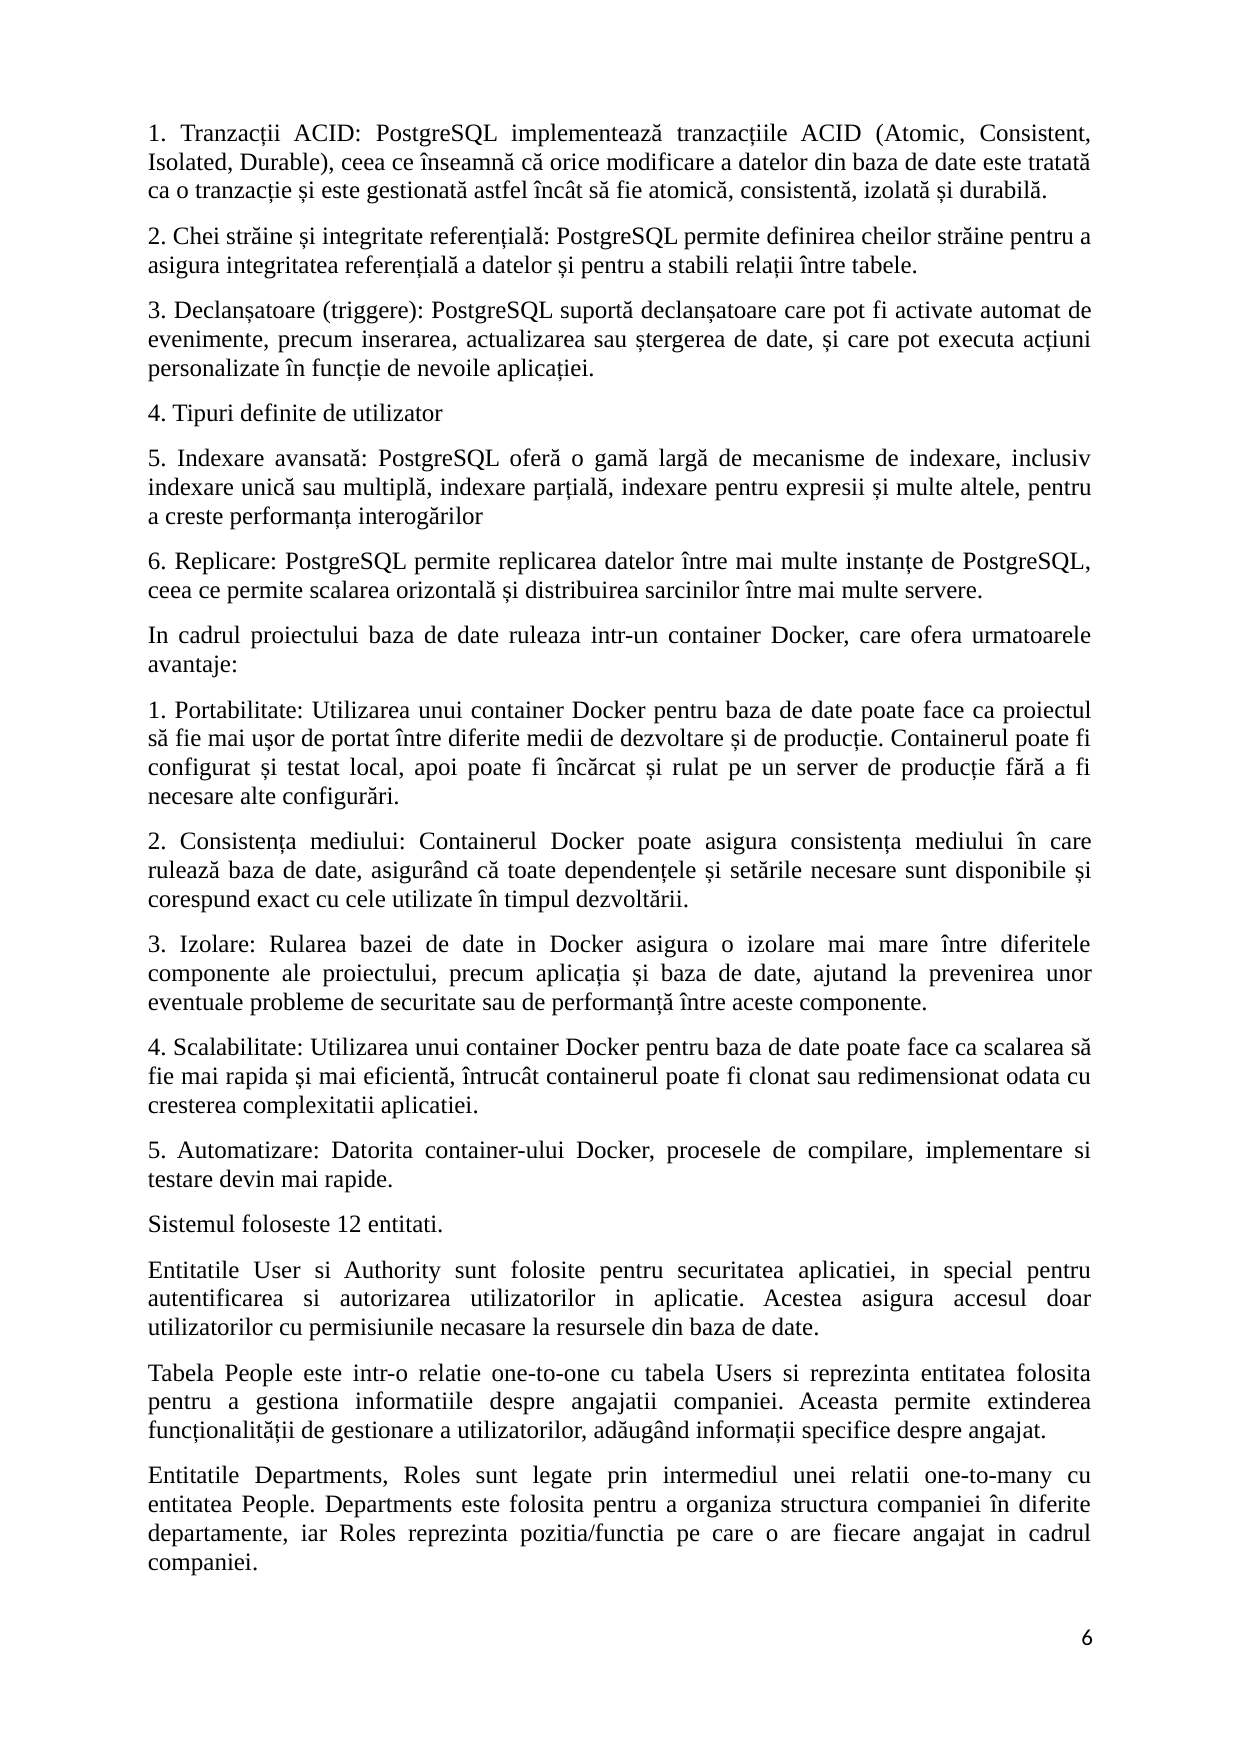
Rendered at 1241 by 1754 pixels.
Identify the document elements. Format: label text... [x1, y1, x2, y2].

text 2. Consistența mediului: Containerul Docker poate asigura consistența mediului în care rulează baza de date, asigurând că toate dependențele și setările necesare sunt disponibile și corespund exact cu cele utilizate în timpul dezvoltării. [148, 826, 1092, 913]
text Tabela People este intr-o relatie one-to-one cu tabela Users si reprezinta entitatea folosita pentru a gestiona informatiile despre angajatii companiei. Aceasta permite extinderea funcționalității de gestionare a utilizatorilor, adăugând informații specifice despre angajat. [148, 1358, 1092, 1444]
text Entitatile User si Authority sunt folosite pentru securitatea aplicatiei, in special pentru autentificarea si autorizarea utilizatorilor in aplicatie. Acestea asigura accesul doar utilizatorilor cu permisiunile necasare la resursele din baza de date. [148, 1255, 1092, 1341]
text 5. Indexare avansată: PostgreSQL oferă o gamă largă de mecanisme de indexare, inclusiv indexare unică sau multiplă, indexare parțială, indexare pentru expresii și multe altele, pentru a creste performanța interogărilor [148, 443, 1092, 530]
text 1. Tranzacții ACID: PostgreSQL implementează tranzacțiile ACID (Atomic, Consistent, Isolated, Durable), ceea ce înseamnă că orice modificare a datelor din baza de date este tratată ca o tranzacție și este gestionată astfel încât să fie atomică, consistentă, izolată și durabilă. [148, 118, 1092, 204]
text 4. Scalabilitate: Utilizarea unui container Docker pentru baza de date poate face ca scalarea să fie mai rapida și mai eficientă, întrucât containerul poate fi clonat sau redimensionat odata cu cresterea complexitatii aplicatiei. [148, 1032, 1092, 1118]
text 2. Chei străine și integritate referențială: PostgreSQL permite definirea cheilor străine pentru a asigura integritatea referențială a datelor și pentru a stabili relații între tabele. [148, 221, 1092, 278]
text 6. Replicare: PostgreSQL permite replicarea datelor între mai multe instanțe de PostgreSQL, ceea ce permite scalarea orizontală și distribuirea sarcinilor între mai multe servere. [148, 546, 1092, 604]
text Entitatile Departments, Roles sunt legate prin intermediul unei relatii one-to-many cu entitatea People. Departments este folosita pentru a organiza structura companiei în diferite departamente, iar Roles reprezinta pozitia/functia pe care o are fiecare angajat in cadrul companiei. [148, 1461, 1092, 1576]
text 1. Portabilitate: Utilizarea unui container Docker pentru baza de date poate face ca proiectul să fie mai ușor de portat între diferite medii de dezvoltare și de producție. Containerul poate fi configurat și testat local, apoi poate fi încărcat și rulat pe un server de producție fără a fi necesare alte configurări. [148, 695, 1092, 810]
text Sistemul foloseste 12 entitati. [148, 1209, 1092, 1238]
text 3. Izolare: Rularea bazei de date in Docker asigura o izolare mai mare între diferitele componente ale proiectului, precum aplicația și baza de date, ajutand la prevenirea unor eventuale probleme de securitate sau de performanță între aceste componente. [148, 929, 1092, 1016]
text In cadrul proiectului baza de date ruleaza intr-un container Docker, care ofera urmatoarele avantaje: [148, 621, 1092, 678]
text 3. Declanșatoare (triggere): PostgreSQL suportă declanșatoare care pot fi activate automat de evenimente, precum inserarea, actualizarea sau ștergerea de date, și care pot executa acțiuni personalizate în funcție de nevoile aplicației. [148, 295, 1092, 381]
text 4. Tipuri definite de utilizator [148, 398, 1092, 427]
text 5. Automatizare: Datorita container-ului Docker, procesele de compilare, implementare si testare devin mai rapide. [148, 1135, 1092, 1193]
